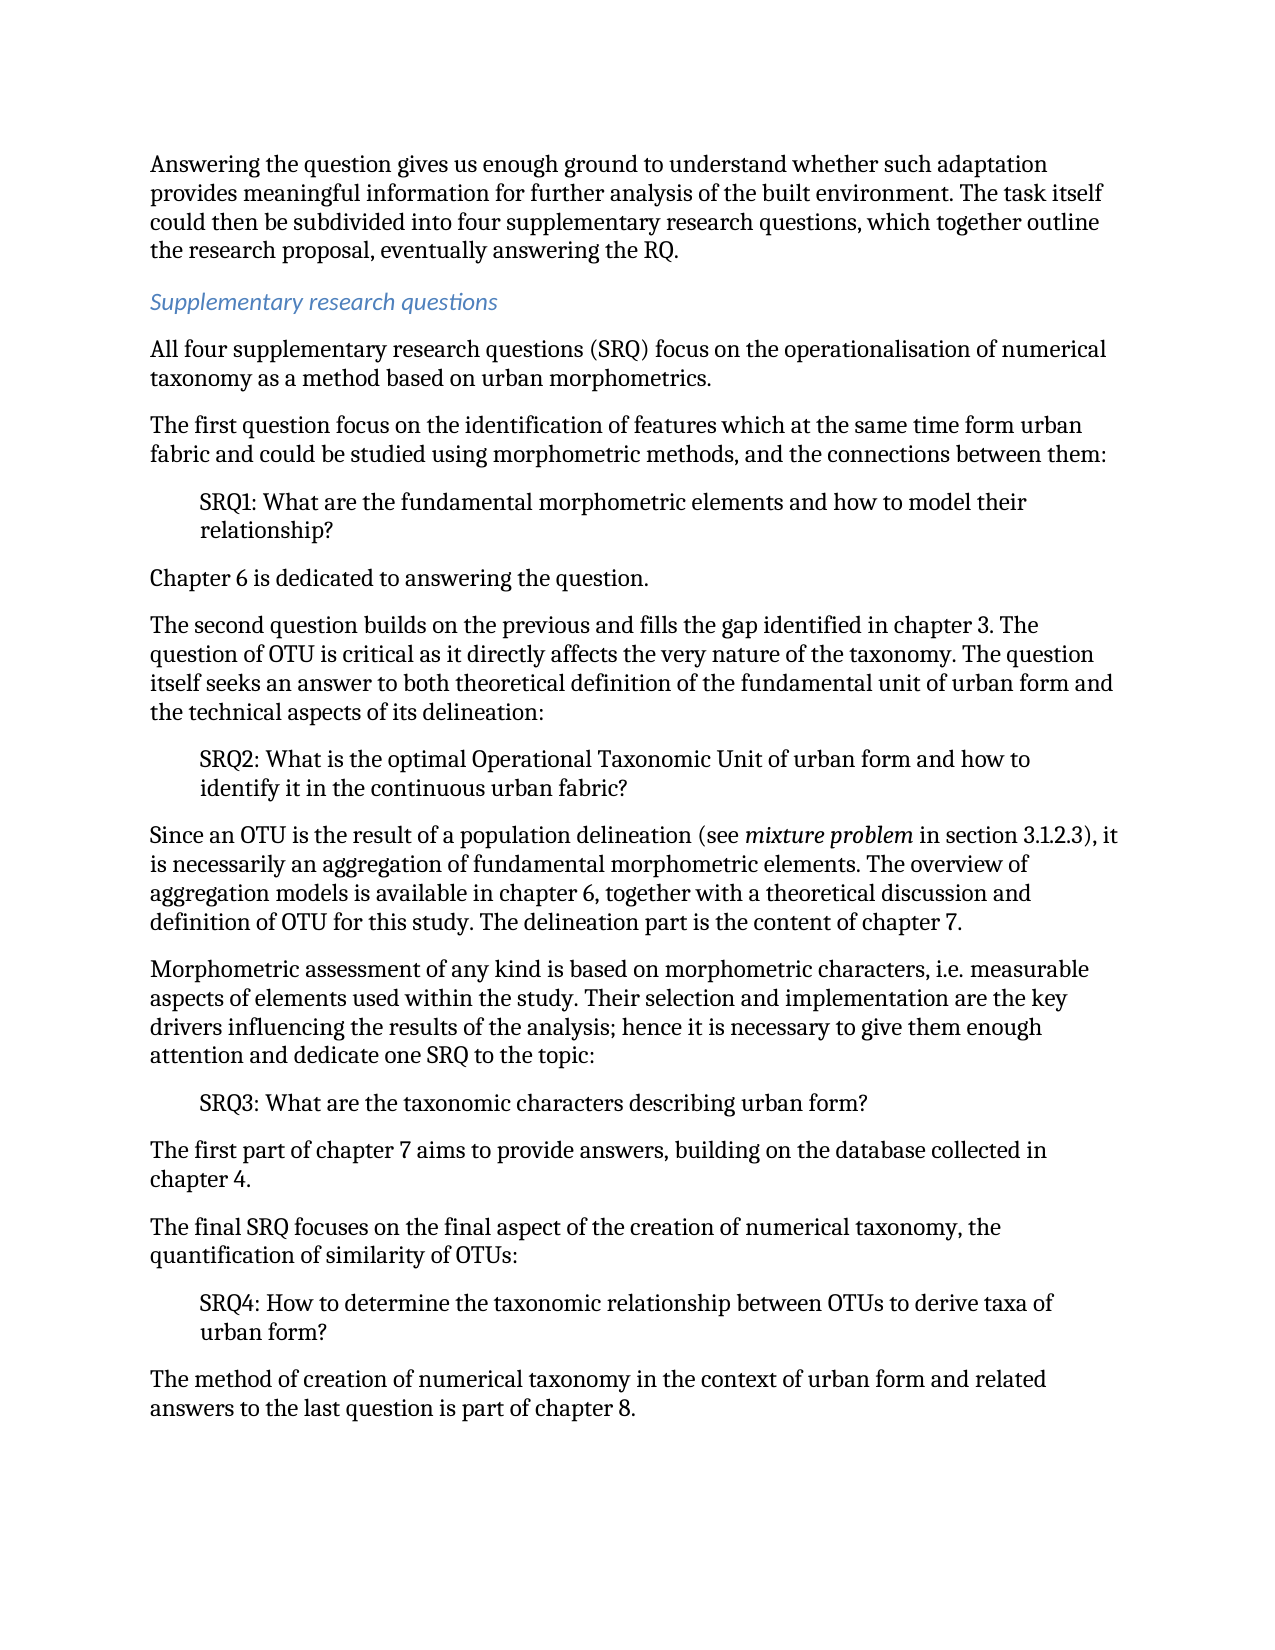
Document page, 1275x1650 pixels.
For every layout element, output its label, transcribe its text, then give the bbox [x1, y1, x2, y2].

text SRQ4: How to determine the taxonomic relationship between OTUs to derive taxa of urban form? [200, 1289, 1075, 1346]
text The final SRQ focuses on the final aspect of the creation of numerical taxonomy, the quantification of similarity of OTUs: [150, 1213, 1125, 1270]
text The method of creation of numerical taxonomy in the context of urban form and related answers to the last question is part of chapter 8. [150, 1365, 1125, 1423]
text All four supplementary research questions (SRQ) focus on the operationalisation of numerical taxonomy as a method based on urban morphometrics. [150, 335, 1125, 393]
text The second question builds on the previous and fills the gap identified in chapter 3. The question of OTU is critical as it directly affects the very nature of the taxonomy. The question itself seeks an answer to both theoretical definition of the fundamental unit of urban form and the technical aspects of its delineation: [150, 611, 1125, 726]
text Answering the question gives us enough ground to understand whether such adaptation provides meaningful information for further analysis of the built environment. The task itself could then be subdivided into four supplementary research questions, which together outline the research proposal, eventually answering the RQ. [150, 150, 1125, 265]
text SRQ3: What are the taxonomic characters describing urban form? [200, 1089, 1075, 1118]
text Since an OTU is the result of a population delineation (see mixture problem in section 3.1.2.3), it is necessarily an aggregation of fundamental morphometric elements. The overview of aggregation models is available in chapter 6, together with a theoretical discussion and definition of OTU for this study. The delineation part is the content of chapter 7. [150, 821, 1125, 936]
text SRQ1: What are the fundamental morphometric elements and how to model their relationship? [200, 488, 1075, 545]
text SRQ2: What is the optimal Operational Taxonomic Unit of urban form and how to identify it in the continuous urban fabric? [200, 745, 1075, 803]
subtitle Supplementary research questions [150, 286, 1125, 316]
text The first question focus on the identification of features which at the same time form urban fabric and could be studied using morphometric methods, and the connections between them: [150, 411, 1125, 469]
text Morphometric assessment of any kind is based on morphometric characters, i.e. measurable aspects of elements used within the study. Their selection and implementation are the key drivers influencing the results of the analysis; hence it is necessary to give them enough attention and dedicate one SRQ to the topic: [150, 955, 1125, 1070]
text Chapter 6 is dedicated to answering the question. [150, 564, 1125, 593]
text The first part of chapter 7 aims to provide answers, building on the database collected in chapter 4. [150, 1136, 1125, 1194]
